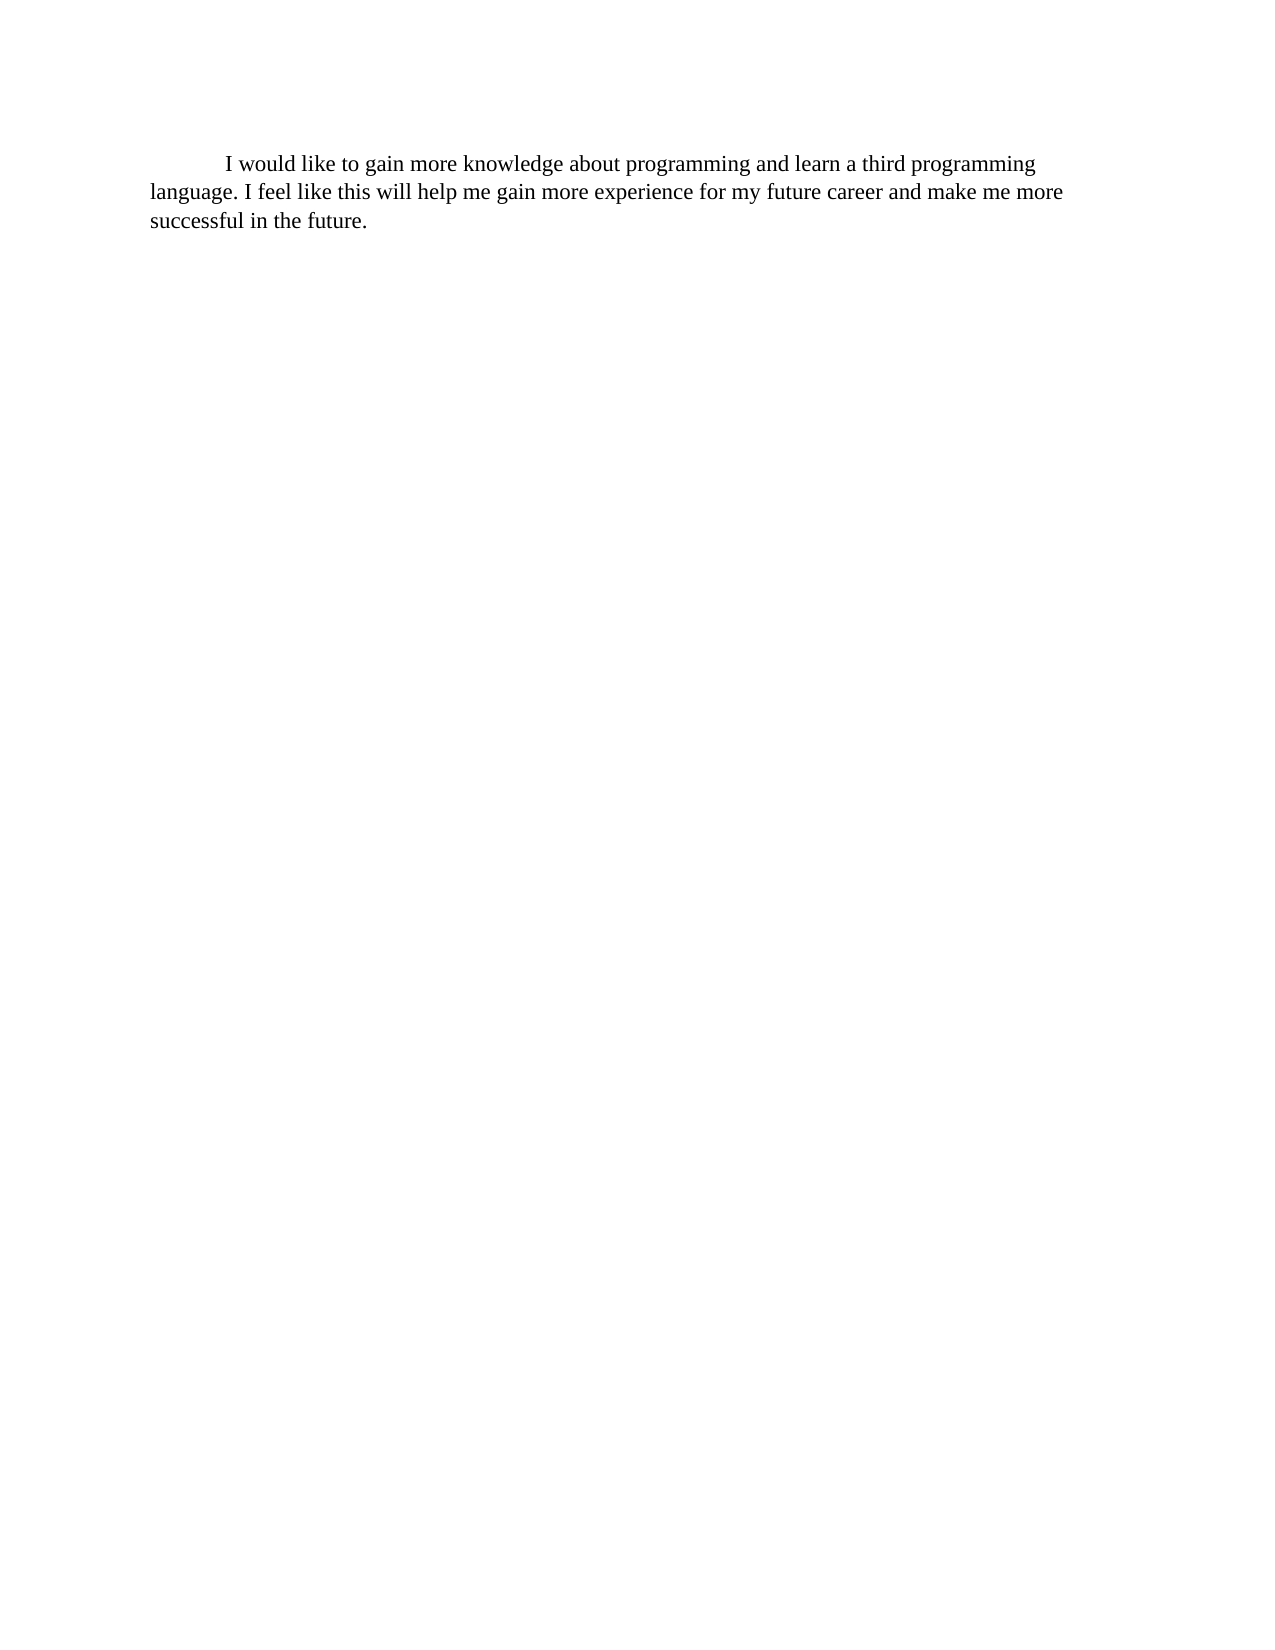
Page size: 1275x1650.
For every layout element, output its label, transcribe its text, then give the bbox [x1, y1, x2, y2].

text I would like to gain more knowledge about programming and learn a third programming language. I feel like this will help me gain more experience for my future career and make me more successful in the future. [150, 150, 1125, 233]
